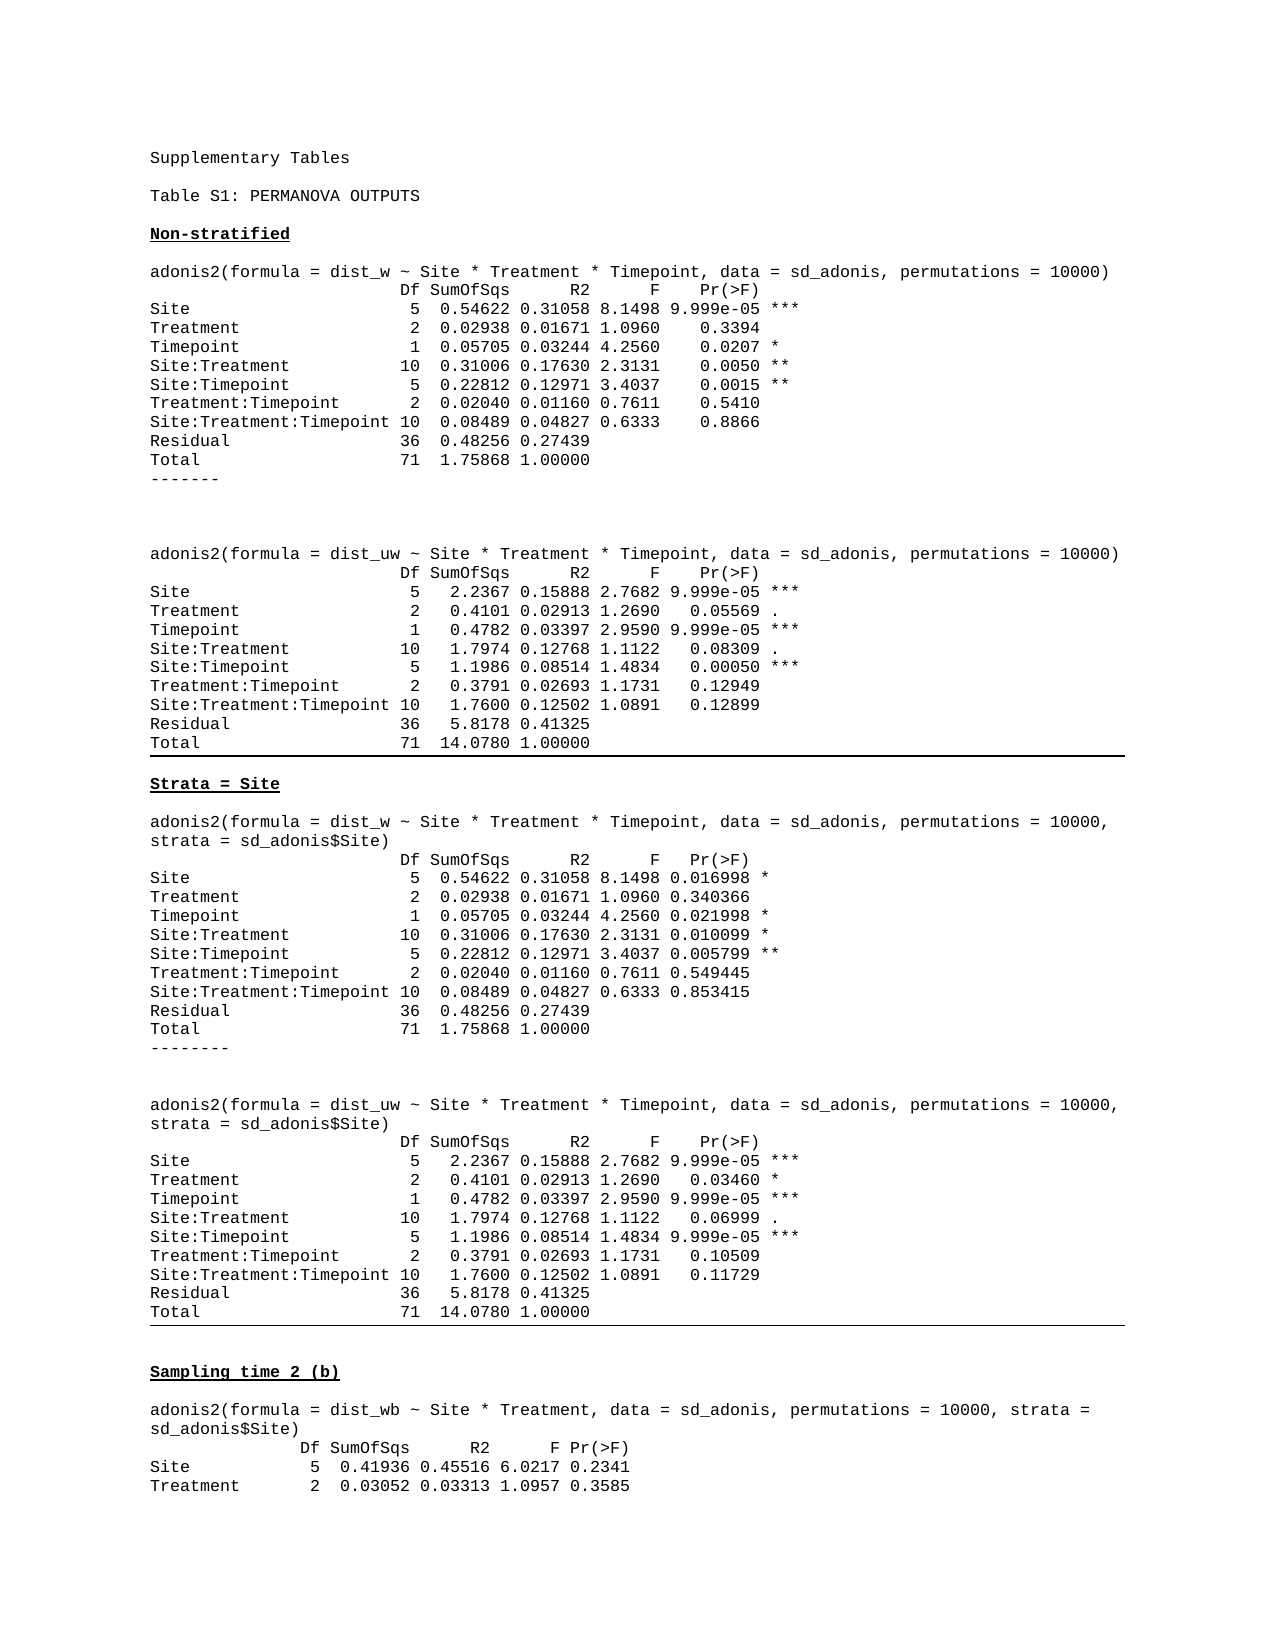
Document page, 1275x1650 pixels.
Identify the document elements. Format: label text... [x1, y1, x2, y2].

text adonis2(formula = dist_w ~ Site * Treatment * Timepoint, data = sd_adonis, permutations = 10000, strata = sd_adonis$Site) [150, 813, 1125, 851]
text Treatment:Timepoint 2 0.3791 0.02693 1.1731 0.12949 [150, 678, 1125, 697]
text Site 5 2.2367 0.15888 2.7682 9.999e-05 *** [150, 584, 1125, 602]
text Treatment:Timepoint 2 0.3791 0.02693 1.1731 0.10509 [150, 1247, 1125, 1266]
text Timepoint 1 0.4782 0.03397 2.9590 9.999e-05 *** [150, 621, 1125, 640]
text Site 5 0.41936 0.45516 6.0217 0.2341 [150, 1458, 1125, 1477]
text adonis2(formula = dist_wb ~ Site * Treatment, data = sd_adonis, permutations = 10000, strata = sd_adonis$Site) [150, 1402, 1125, 1439]
text Site:Treatment 10 1.7974 0.12768 1.1122 0.08309 . [150, 640, 1125, 659]
text Df SumOfSqs R2 F Pr(>F) [150, 1134, 1125, 1153]
text Non-stratified [150, 225, 1125, 244]
text Df SumOfSqs R2 F Pr(>F) [150, 282, 1125, 301]
text Site:Timepoint 5 1.1986 0.08514 1.4834 9.999e-05 *** [150, 1228, 1125, 1247]
text Site:Timepoint 5 0.22812 0.12971 3.4037 0.005799 ** [150, 946, 1125, 964]
text Total 71 14.0780 1.00000 [150, 1304, 1125, 1325]
text Residual 36 5.8178 0.41325 [150, 1285, 1125, 1304]
text Treatment 2 0.4101 0.02913 1.2690 0.03460 * [150, 1172, 1125, 1191]
text -------- [150, 1040, 1125, 1059]
text Timepoint 1 0.05705 0.03244 4.2560 0.021998 * [150, 908, 1125, 927]
text Residual 36 0.48256 0.27439 [150, 433, 1125, 452]
text Treatment 2 0.02938 0.01671 1.0960 0.340366 [150, 889, 1125, 908]
text Site:Treatment:Timepoint 10 1.7600 0.12502 1.0891 0.11729 [150, 1266, 1125, 1285]
text Site:Treatment 10 0.31006 0.17630 2.3131 0.010099 * [150, 927, 1125, 946]
text Table S1: PERMANOVA OUTPUTS [150, 188, 1125, 207]
text Site:Timepoint 5 1.1986 0.08514 1.4834 0.00050 *** [150, 659, 1125, 678]
text Treatment 2 0.4101 0.02913 1.2690 0.05569 . [150, 602, 1125, 621]
text Timepoint 1 0.05705 0.03244 4.2560 0.0207 * [150, 338, 1125, 357]
text Site:Treatment:Timepoint 10 0.08489 0.04827 0.6333 0.853415 [150, 983, 1125, 1002]
text Residual 36 5.8178 0.41325 [150, 716, 1125, 734]
text adonis2(formula = dist_uw ~ Site * Treatment * Timepoint, data = sd_adonis, permutations = 10000) [150, 546, 1125, 565]
text Df SumOfSqs R2 F Pr(>F) [150, 1439, 1125, 1458]
text Total 71 1.75868 1.00000 [150, 452, 1125, 471]
text adonis2(formula = dist_uw ~ Site * Treatment * Timepoint, data = sd_adonis, permutations = 10000, strata = sd_adonis$Site) [150, 1096, 1125, 1134]
text Treatment:Timepoint 2 0.02040 0.01160 0.7611 0.5410 [150, 395, 1125, 414]
text Supplementary Tables [150, 150, 1125, 169]
text Site:Treatment 10 0.31006 0.17630 2.3131 0.0050 ** [150, 357, 1125, 376]
text Site 5 0.54622 0.31058 8.1498 0.016998 * [150, 870, 1125, 889]
text ------- [150, 471, 1125, 489]
text Sampling time 2 (b) [150, 1364, 1125, 1383]
text adonis2(formula = dist_w ~ Site * Treatment * Timepoint, data = sd_adonis, permutations = 10000) [150, 263, 1125, 282]
text Df SumOfSqs R2 F Pr(>F) [150, 565, 1125, 584]
text Total 71 1.75868 1.00000 [150, 1021, 1125, 1040]
text Residual 36 0.48256 0.27439 [150, 1002, 1125, 1021]
text Strata = Site [150, 776, 1125, 795]
text Site:Treatment:Timepoint 10 0.08489 0.04827 0.6333 0.8866 [150, 414, 1125, 433]
text Site:Treatment 10 1.7974 0.12768 1.1122 0.06999 . [150, 1209, 1125, 1228]
text Total 71 14.0780 1.00000 [150, 734, 1125, 755]
text Site 5 2.2367 0.15888 2.7682 9.999e-05 *** [150, 1153, 1125, 1172]
text Treatment:Timepoint 2 0.02040 0.01160 0.7611 0.549445 [150, 964, 1125, 983]
text Site:Timepoint 5 0.22812 0.12971 3.4037 0.0015 ** [150, 376, 1125, 395]
text Treatment 2 0.03052 0.03313 1.0957 0.3585 [150, 1477, 1125, 1496]
text Site:Treatment:Timepoint 10 1.7600 0.12502 1.0891 0.12899 [150, 697, 1125, 716]
text Treatment 2 0.02938 0.01671 1.0960 0.3394 [150, 320, 1125, 338]
text Site 5 0.54622 0.31058 8.1498 9.999e-05 *** [150, 301, 1125, 320]
text Df SumOfSqs R2 F Pr(>F) [150, 851, 1125, 870]
text Timepoint 1 0.4782 0.03397 2.9590 9.999e-05 *** [150, 1191, 1125, 1209]
